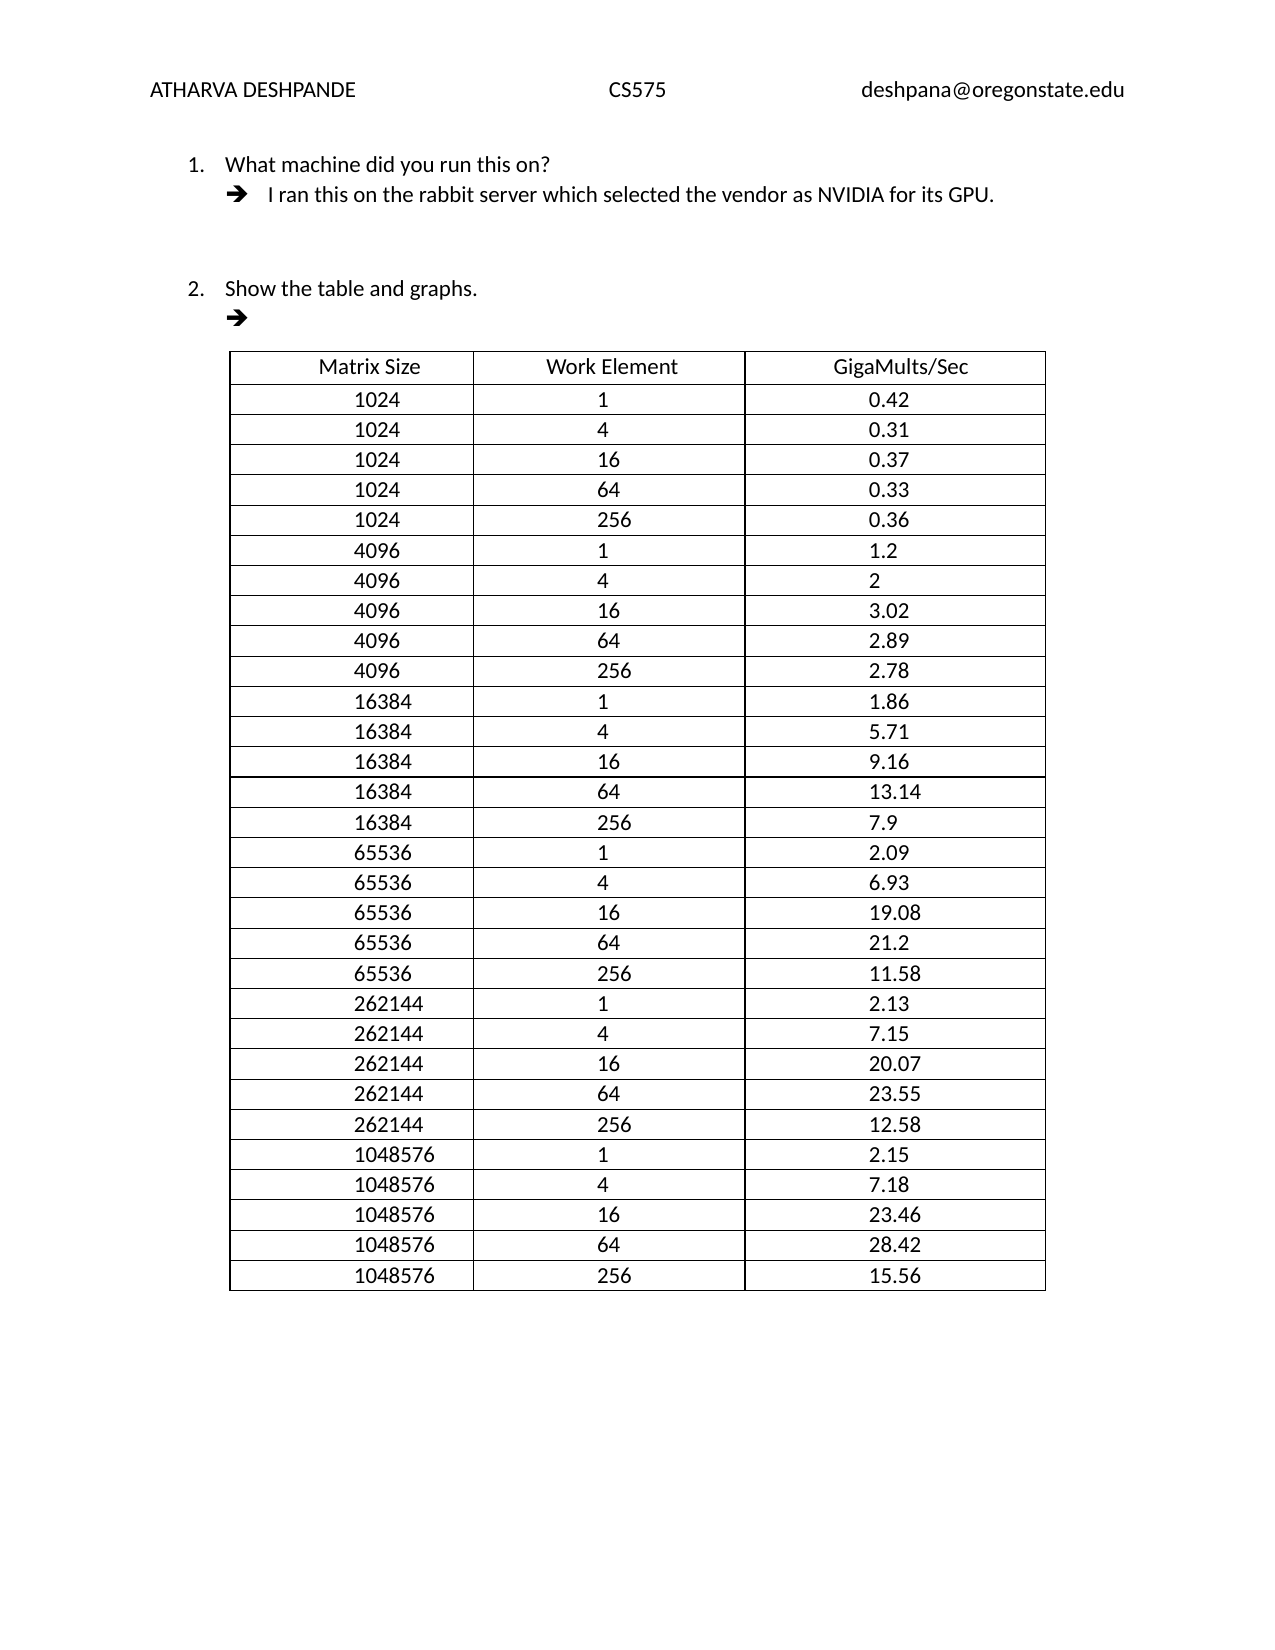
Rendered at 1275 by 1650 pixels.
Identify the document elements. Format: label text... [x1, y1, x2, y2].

table_cell 23.55 [746, 1080, 1045, 1109]
table_cell 0.33 [746, 475, 1045, 504]
table_cell 4096 [231, 566, 473, 595]
table_cell 262144 [231, 989, 473, 1018]
table_cell 4 [474, 717, 744, 746]
table_cell 1024 [231, 415, 473, 444]
table_cell 1048576 [231, 1200, 473, 1229]
table_cell 2.15 [746, 1140, 1045, 1169]
table_cell 1 [474, 1140, 744, 1169]
table_cell 0.31 [746, 415, 1045, 444]
table_cell 16 [474, 596, 744, 625]
table_cell 9.16 [746, 747, 1045, 776]
table_cell 64 [474, 1080, 744, 1109]
table_header GigaMults/Sec [746, 352, 1045, 384]
list What machine did you run this on? [187, 150, 1125, 178]
table_cell 1024 [231, 475, 473, 504]
table_cell 3.02 [746, 596, 1045, 625]
table_cell 19.08 [746, 898, 1045, 927]
table_cell 64 [474, 778, 744, 807]
table_cell 7.15 [746, 1019, 1045, 1048]
table_cell 256 [474, 657, 744, 686]
table_cell 1024 [231, 385, 473, 414]
table_cell 64 [474, 929, 744, 958]
list Show the table and graphs. [187, 274, 1125, 302]
table_cell 65536 [231, 929, 473, 958]
table_cell 262144 [231, 1080, 473, 1109]
table_cell 2.78 [746, 657, 1045, 686]
table_cell 4096 [231, 626, 473, 656]
list I ran this on the rabbit server which selected the vendor as NVIDIA for its GPU. [225, 180, 1125, 208]
table_cell 64 [474, 626, 744, 656]
table_cell 1048576 [231, 1261, 473, 1290]
table_cell 4096 [231, 596, 473, 625]
table_cell 256 [474, 1261, 744, 1290]
table_cell 2.09 [746, 838, 1045, 867]
table_cell 1.2 [746, 536, 1045, 565]
table_cell 64 [474, 1231, 744, 1260]
table_cell 1 [474, 536, 744, 565]
table_cell 5.71 [746, 717, 1045, 746]
table_cell 65536 [231, 868, 473, 897]
table_cell 4 [474, 1170, 744, 1199]
table_cell 65536 [231, 838, 473, 867]
table_cell 64 [474, 475, 744, 504]
table_cell 16 [474, 898, 744, 927]
table_cell 16 [474, 1200, 744, 1229]
table_cell 20.07 [746, 1049, 1045, 1078]
table_cell 256 [474, 1110, 744, 1139]
table_cell 1024 [231, 445, 473, 474]
table_cell 16384 [231, 687, 473, 716]
table_header Matrix Size [231, 352, 473, 384]
table_cell 262144 [231, 1019, 473, 1048]
table_cell 2 [746, 566, 1045, 595]
table_cell 7.9 [746, 808, 1045, 837]
table_cell 0.42 [746, 385, 1045, 414]
table_cell 16384 [231, 717, 473, 746]
table_cell 16384 [231, 778, 473, 807]
table_cell 12.58 [746, 1110, 1045, 1139]
table_cell 1048576 [231, 1231, 473, 1260]
table_cell 4096 [231, 657, 473, 686]
table_cell 256 [474, 959, 744, 988]
table_cell 13.14 [746, 778, 1045, 807]
table_cell 15.56 [746, 1261, 1045, 1290]
table_cell 6.93 [746, 868, 1045, 897]
table_cell 65536 [231, 959, 473, 988]
table_cell 1 [474, 687, 744, 716]
table_cell 4 [474, 1019, 744, 1048]
table_cell 21.2 [746, 929, 1045, 958]
table_cell 1 [474, 838, 744, 867]
table_cell 262144 [231, 1110, 473, 1139]
table_cell 16 [474, 1049, 744, 1078]
table_header Work Element [474, 352, 744, 384]
table_cell 4096 [231, 536, 473, 565]
table_cell 2.13 [746, 989, 1045, 1018]
table_cell 256 [474, 808, 744, 837]
table_cell 65536 [231, 898, 473, 927]
table_cell 1048576 [231, 1140, 473, 1169]
table_cell 11.58 [746, 959, 1045, 988]
table_cell 4 [474, 415, 744, 444]
table_cell 262144 [231, 1049, 473, 1078]
table_cell 1 [474, 989, 744, 1018]
table_cell 1048576 [231, 1170, 473, 1199]
table_cell 16384 [231, 747, 473, 776]
table_cell 1024 [231, 506, 473, 535]
table_cell 4 [474, 868, 744, 897]
table_cell 1 [474, 385, 744, 414]
table_cell 16 [474, 445, 744, 474]
table_cell 28.42 [746, 1231, 1045, 1260]
table_cell 2.89 [746, 626, 1045, 656]
table_cell 7.18 [746, 1170, 1045, 1199]
table_cell 256 [474, 506, 744, 535]
table_cell 16 [474, 747, 744, 776]
table_cell 16384 [231, 808, 473, 837]
table_cell 0.36 [746, 506, 1045, 535]
table_cell 4 [474, 566, 744, 595]
table_cell 1.86 [746, 687, 1045, 716]
table_cell 0.37 [746, 445, 1045, 474]
table_cell 23.46 [746, 1200, 1045, 1229]
